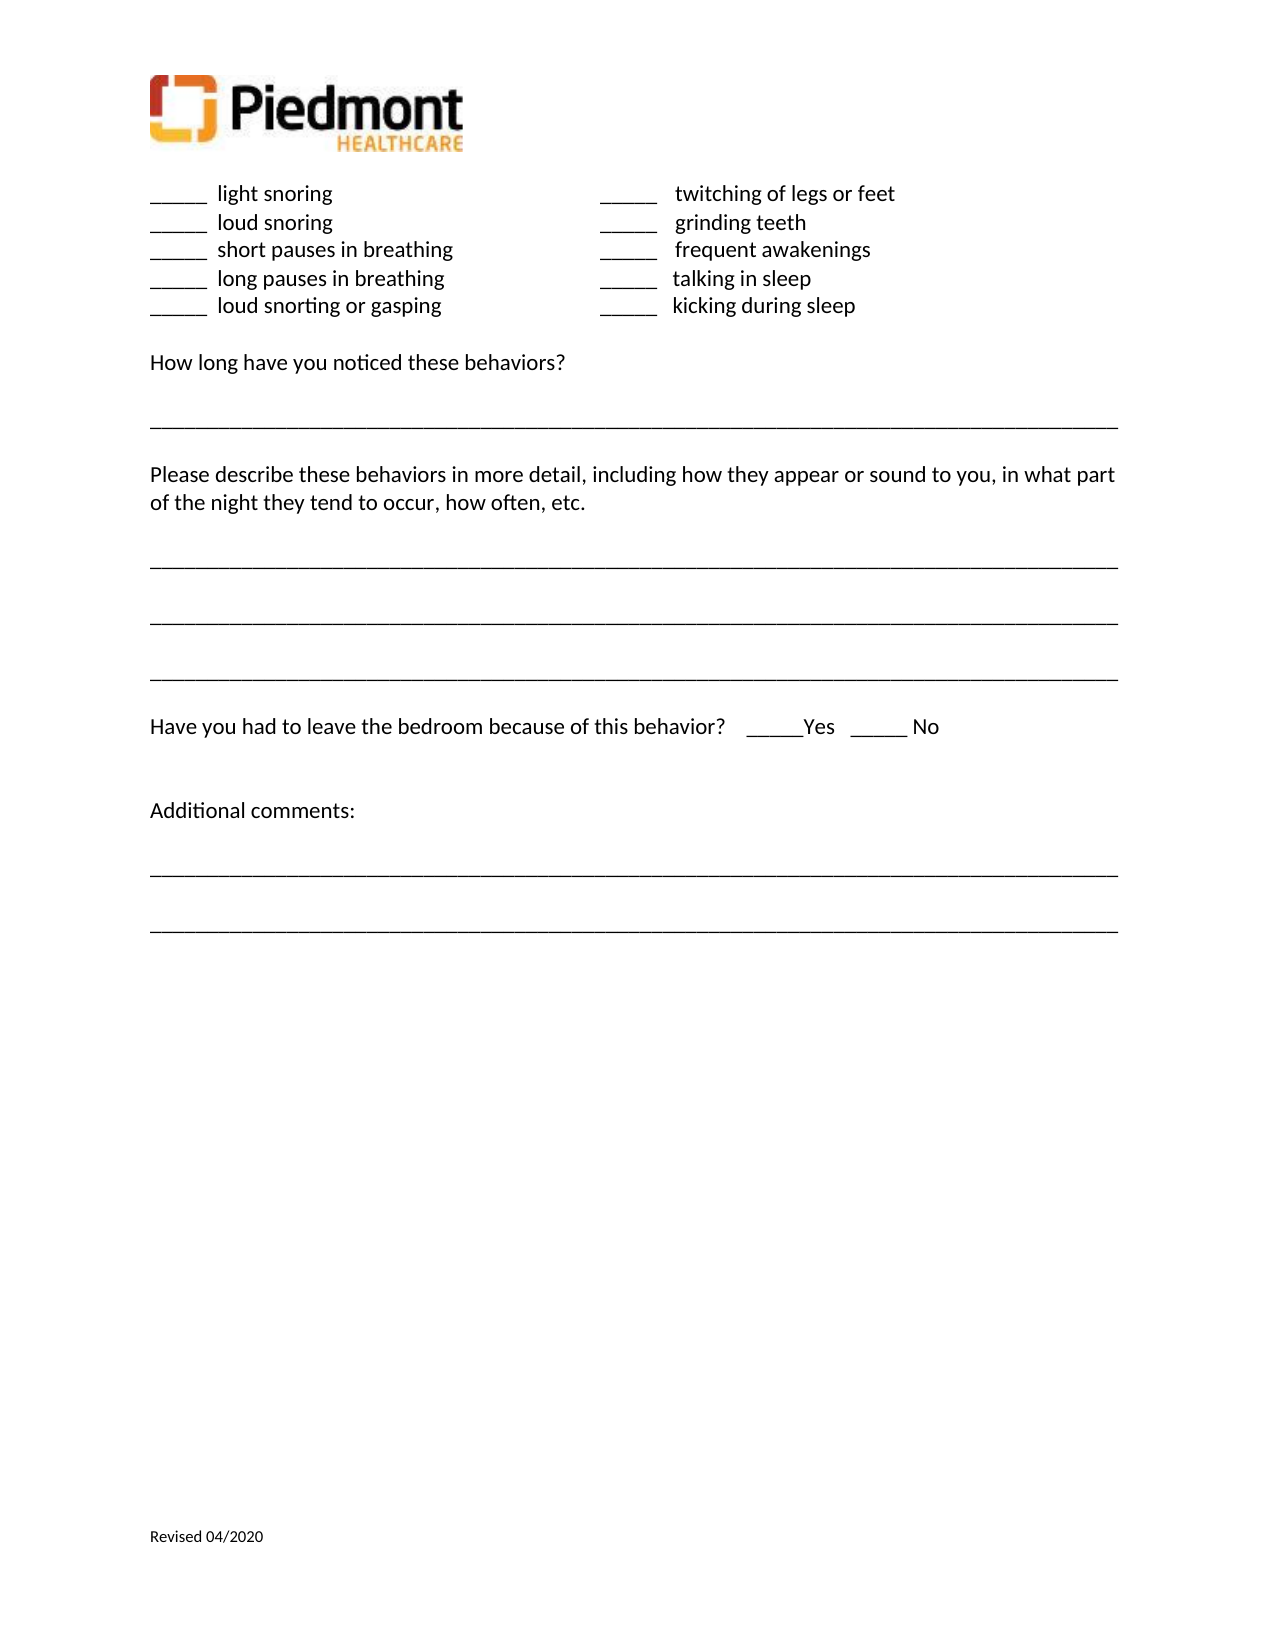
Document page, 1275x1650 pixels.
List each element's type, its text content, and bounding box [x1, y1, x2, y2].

text _____________________________________________________________________________________ [150, 600, 1125, 628]
text _____ loud snoring _____ grinding teeth [150, 208, 1125, 236]
text Additional comments: [150, 796, 1125, 824]
text Please describe these behaviors in more detail, including how they appear or sound to you, in what part of the night they tend to occur, how often, etc. [150, 460, 1125, 516]
text _____ loud snorting or gasping _____ kicking during sleep [150, 292, 1125, 320]
text _____________________________________________________________________________________ [150, 544, 1125, 572]
text How long have you noticed these behaviors? [150, 348, 1125, 376]
text _____________________________________________________________________________________ [150, 908, 1125, 936]
text _____________________________________________________________________________________ [150, 656, 1125, 684]
text _____ light snoring _____ twitching of legs or feet [150, 179, 1125, 208]
text _____ long pauses in breathing _____ talking in sleep [150, 264, 1125, 292]
picture [150, 75, 463, 152]
text _____________________________________________________________________________________ [150, 404, 1125, 432]
text Have you had to leave the bedroom because of this behavior? _____Yes _____ No [150, 712, 1125, 740]
text _____ short pauses in breathing _____ frequent awakenings [150, 236, 1125, 264]
text _____________________________________________________________________________________ [150, 852, 1125, 908]
